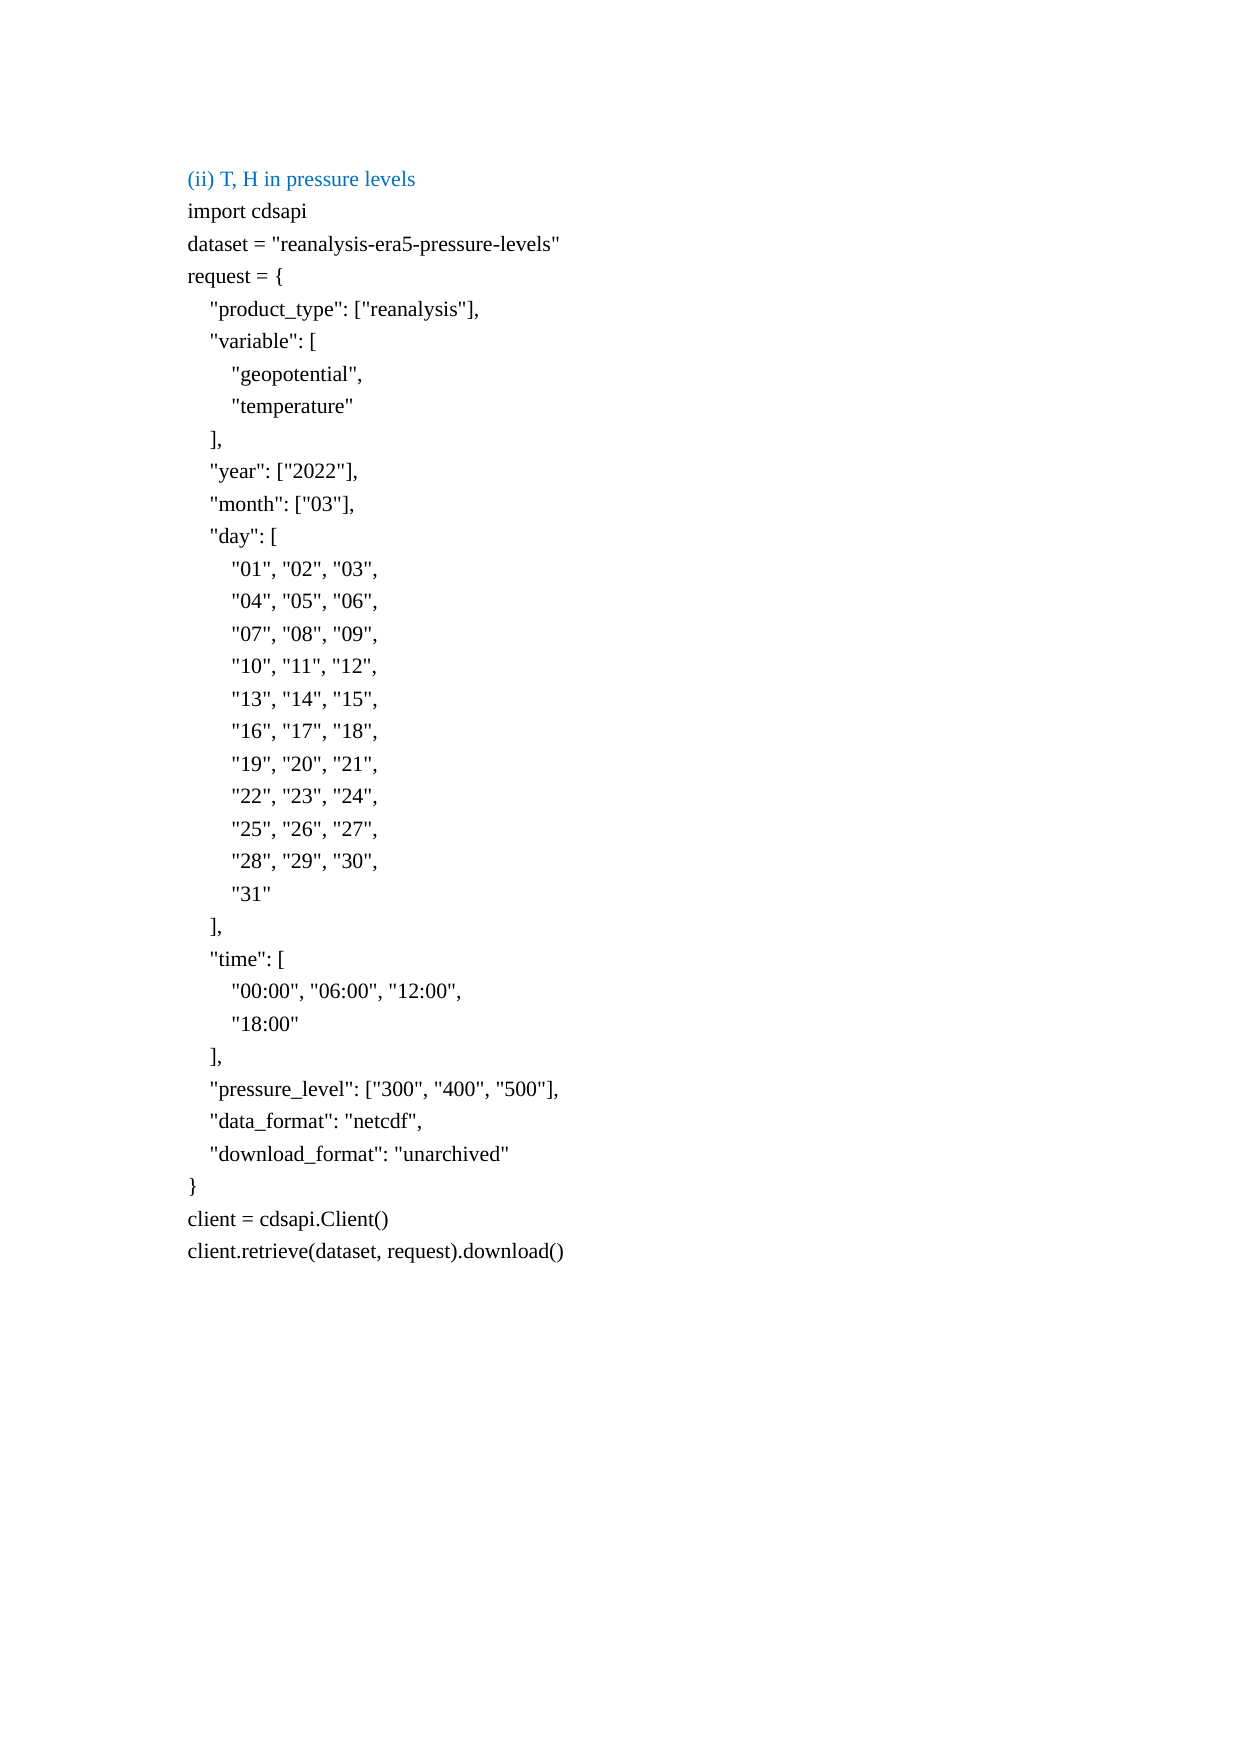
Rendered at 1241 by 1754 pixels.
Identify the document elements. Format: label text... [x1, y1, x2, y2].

text "year": ["2022"], [187, 454, 1053, 487]
text dataset = "reanalysis-era5-pressure-levels" [187, 227, 1053, 259]
text "25", "26", "27", [187, 812, 1053, 844]
list T, H in pressure levels [187, 162, 1053, 194]
text "time": [ [187, 942, 1053, 974]
text "geopotential", [187, 357, 1053, 389]
text "10", "11", "12", [187, 649, 1053, 682]
text "18:00" [187, 1007, 1053, 1039]
text "month": ["03"], [187, 487, 1053, 519]
text "data_format": "netcdf", [187, 1104, 1053, 1137]
text "download_format": "unarchived" [187, 1137, 1053, 1169]
text "00:00", "06:00", "12:00", [187, 974, 1053, 1007]
text client = cdsapi.Client() [187, 1202, 1053, 1234]
text "16", "17", "18", [187, 714, 1053, 747]
text request = { [187, 259, 1053, 292]
text "01", "02", "03", [187, 552, 1053, 584]
text "13", "14", "15", [187, 682, 1053, 714]
text "31" [187, 877, 1053, 909]
text ], [187, 909, 1053, 942]
text "22", "23", "24", [187, 779, 1053, 812]
text } [187, 1169, 1053, 1202]
text ], [187, 1039, 1053, 1072]
text "temperature" [187, 389, 1053, 422]
text "28", "29", "30", [187, 844, 1053, 877]
text "19", "20", "21", [187, 747, 1053, 779]
text ], [187, 422, 1053, 454]
text "day": [ [187, 519, 1053, 552]
text client.retrieve(dataset, request).download() [187, 1234, 1053, 1267]
text "variable": [ [187, 324, 1053, 357]
text "07", "08", "09", [187, 617, 1053, 649]
text import cdsapi [187, 194, 1053, 227]
text "pressure_level": ["300", "400", "500"], [187, 1072, 1053, 1104]
text "product_type": ["reanalysis"], [187, 292, 1053, 324]
text "04", "05", "06", [187, 584, 1053, 617]
